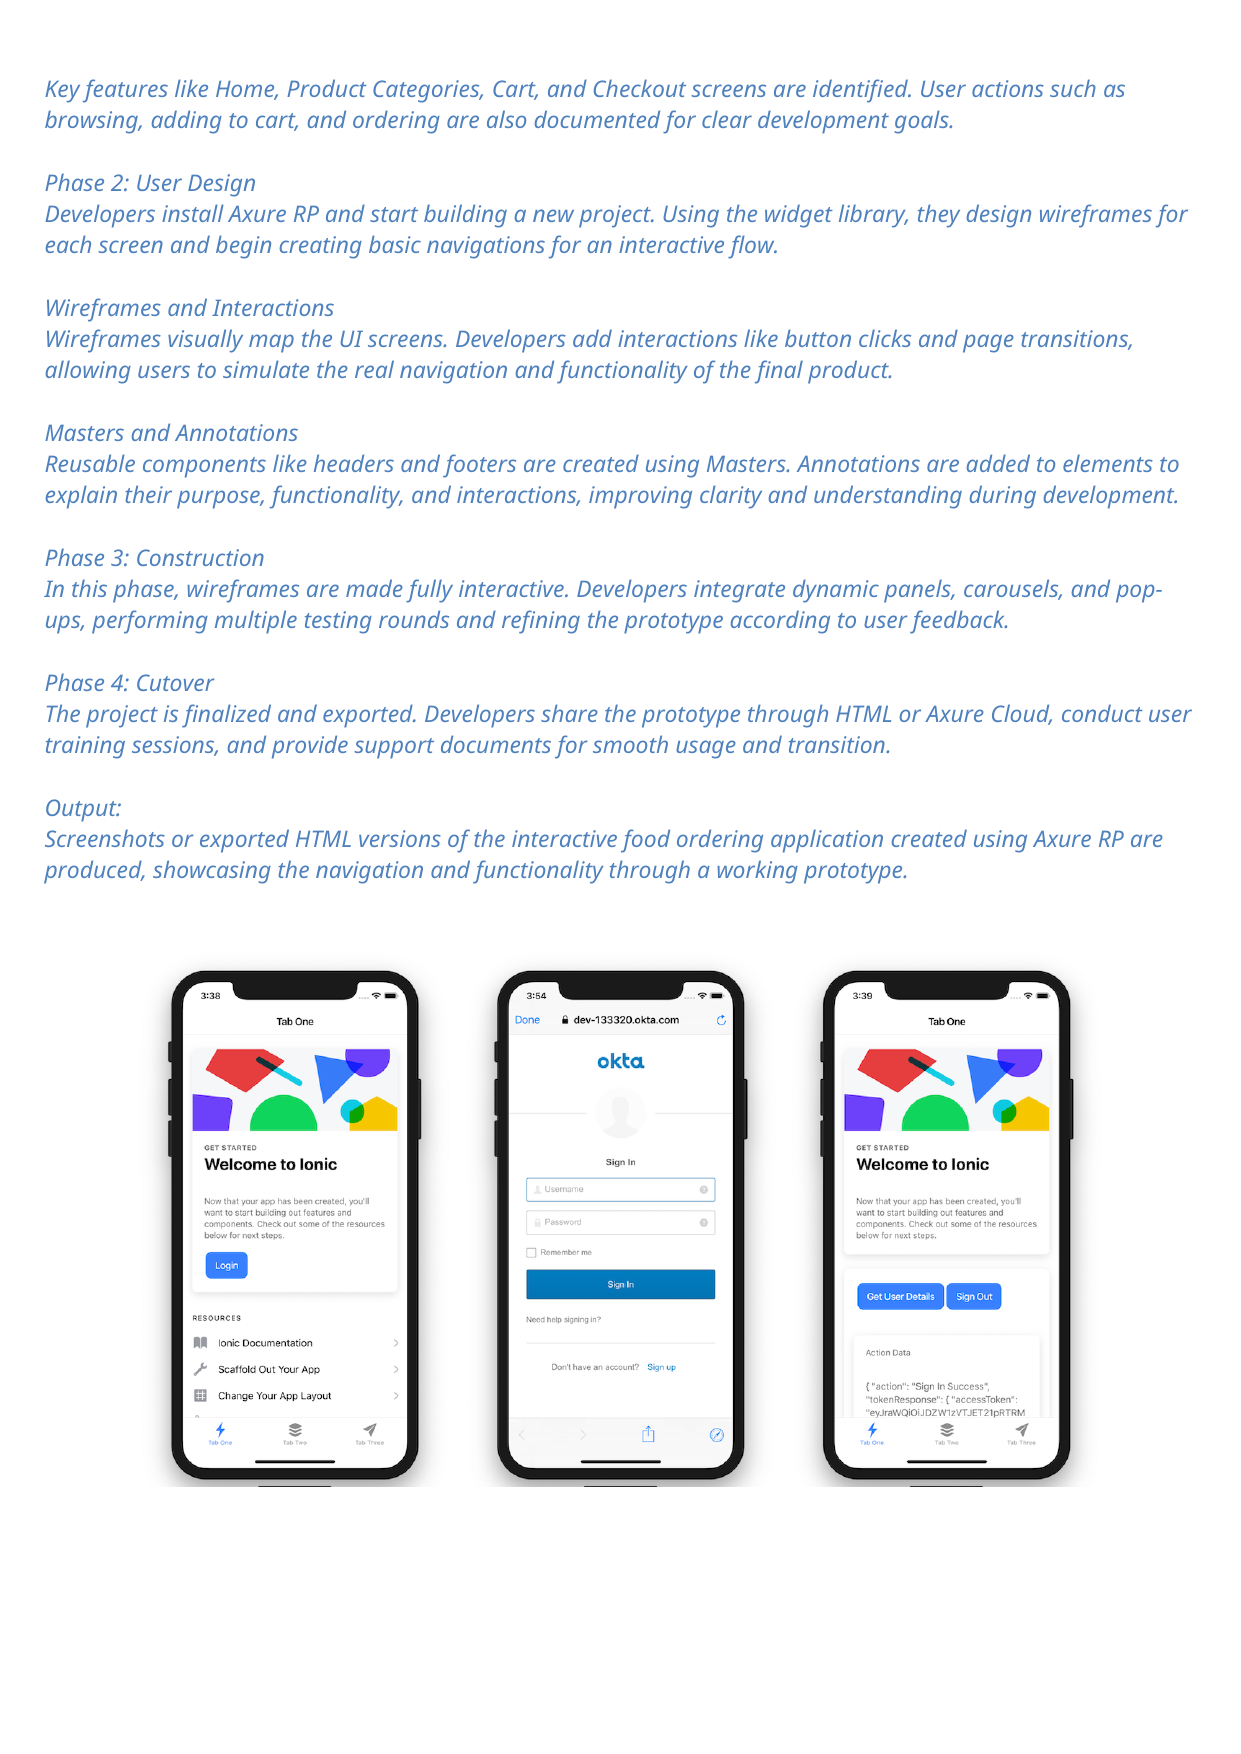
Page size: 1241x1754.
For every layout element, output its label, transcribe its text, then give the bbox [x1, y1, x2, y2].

text Wireframes visually map the UI screens. Developers add interactions like button clicks and page transitions, allowing users to simulate the real navigation and functionality of the final product. [44, 323, 1196, 385]
text Key features like Home, Product Categories, Cart, and Checkout screens are identified. User actions such as browsing, adding to cart, and ordering are also documented for clear development goals. [44, 73, 1196, 135]
text Developers install Axure RP and start building a new project. Using the widget library, they design wireframes for each screen and begin creating basic navigations for an interactive flow. [44, 198, 1196, 260]
picture [44, 947, 1197, 1487]
text The project is finalized and exported. Developers share the prototype through HTML or Axure Cloud, conduct user training sessions, and provide support documents for smooth usage and transition. [44, 698, 1196, 760]
text Phase 3: Construction [44, 542, 1196, 573]
text Wireframes and Interactions [44, 292, 1196, 323]
text Phase 2: User Design [44, 167, 1196, 198]
text Output: [44, 792, 1196, 823]
text Masters and Annotations [44, 417, 1196, 448]
text Phase 4: Cutover [44, 667, 1196, 698]
text Reusable components like headers and footers are created using Masters. Annotations are added to elements to explain their purpose, functionality, and interactions, improving clarity and understanding during development. [44, 448, 1196, 510]
text In this phase, wireframes are made fully interactive. Developers integrate dynamic panels, carousels, and pop-ups, performing multiple testing rounds and refining the prototype according to user feedback. [44, 573, 1196, 635]
text Screenshots or exported HTML versions of the interactive food ordering application created using Axure RP are produced, showcasing the navigation and functionality through a working prototype. [44, 823, 1196, 885]
